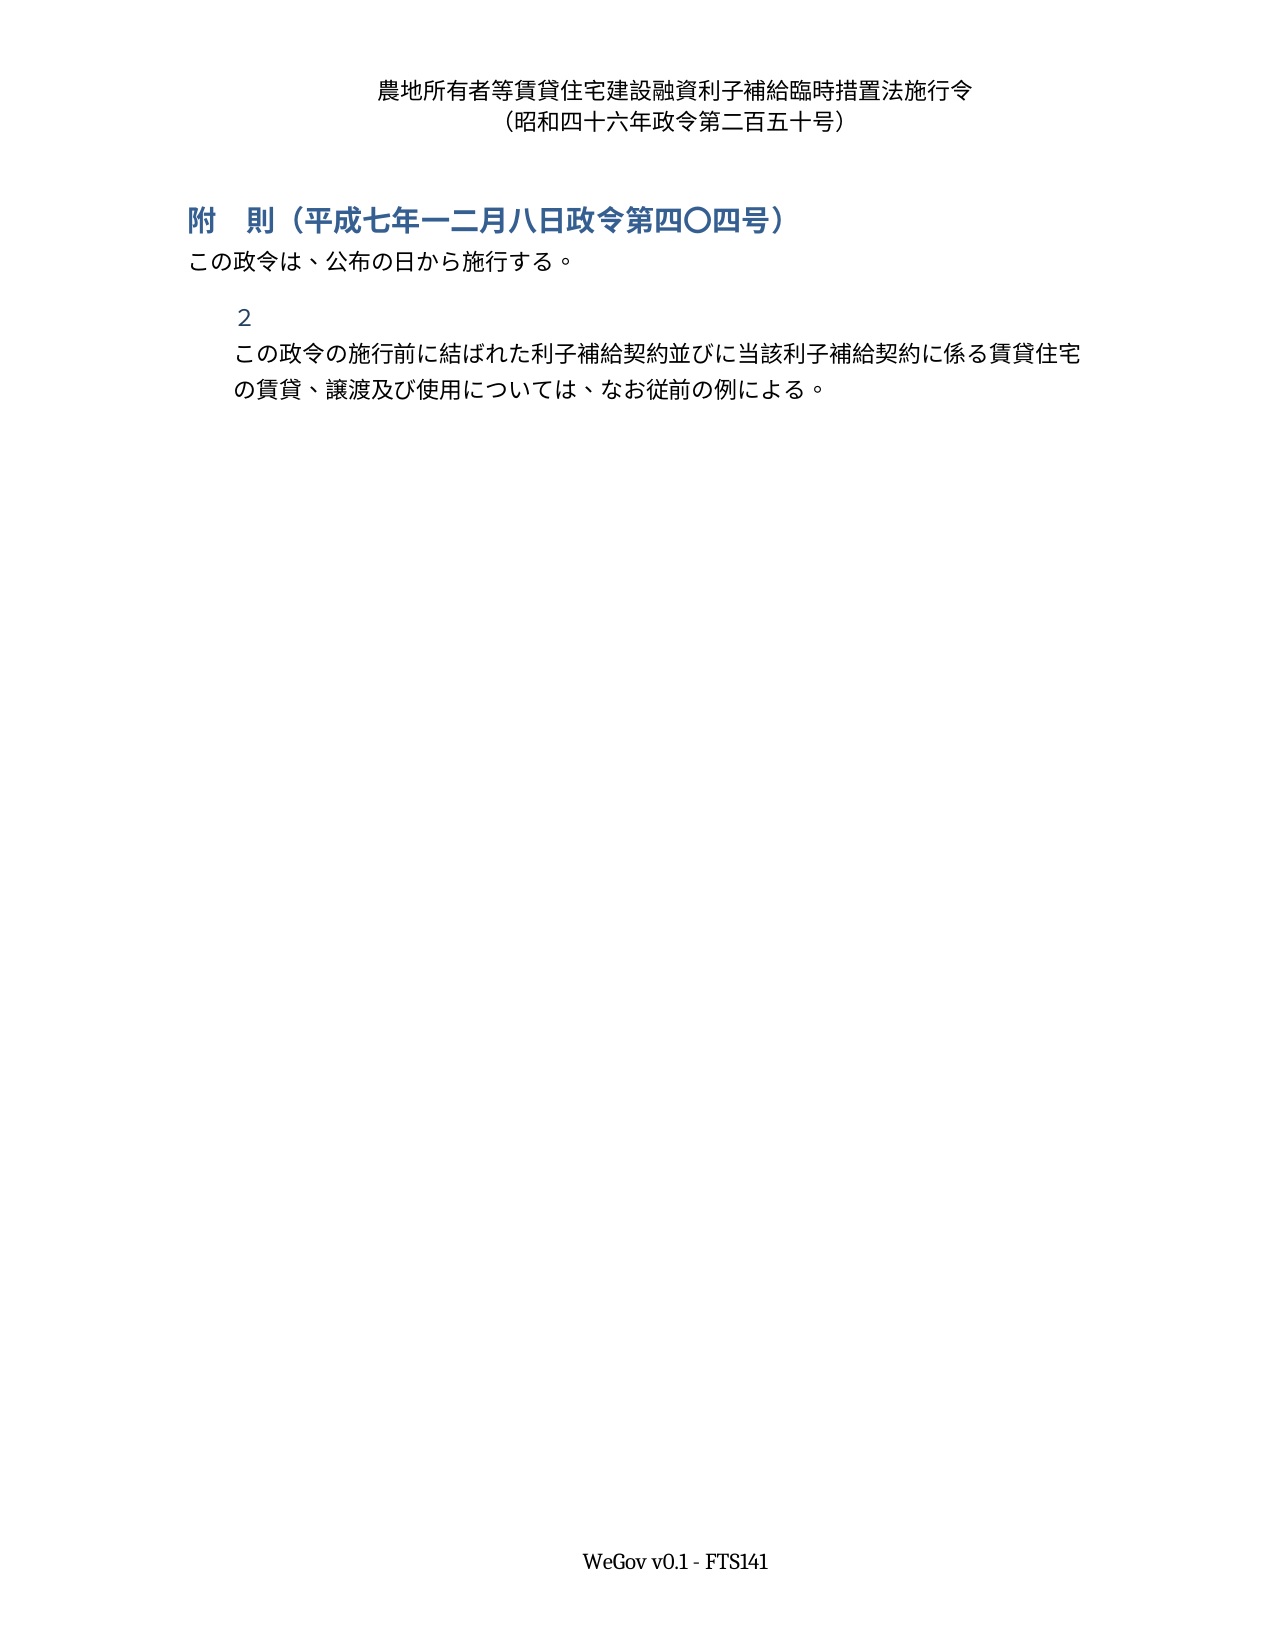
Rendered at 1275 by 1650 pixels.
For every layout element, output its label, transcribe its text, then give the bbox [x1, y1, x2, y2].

text この政令は、公布の日から施行する。 [187, 246, 1087, 277]
text この政令の施行前に結ばれた利子補給契約並びに当該利子補給契約に係る賃貸住宅の賃貸、譲渡及び使用については、なお従前の例による。 [233, 338, 1087, 406]
subtitle 附 則（平成七年一二月八日政令第四〇四号） [187, 200, 1087, 240]
subtitle ２ [233, 302, 1087, 334]
